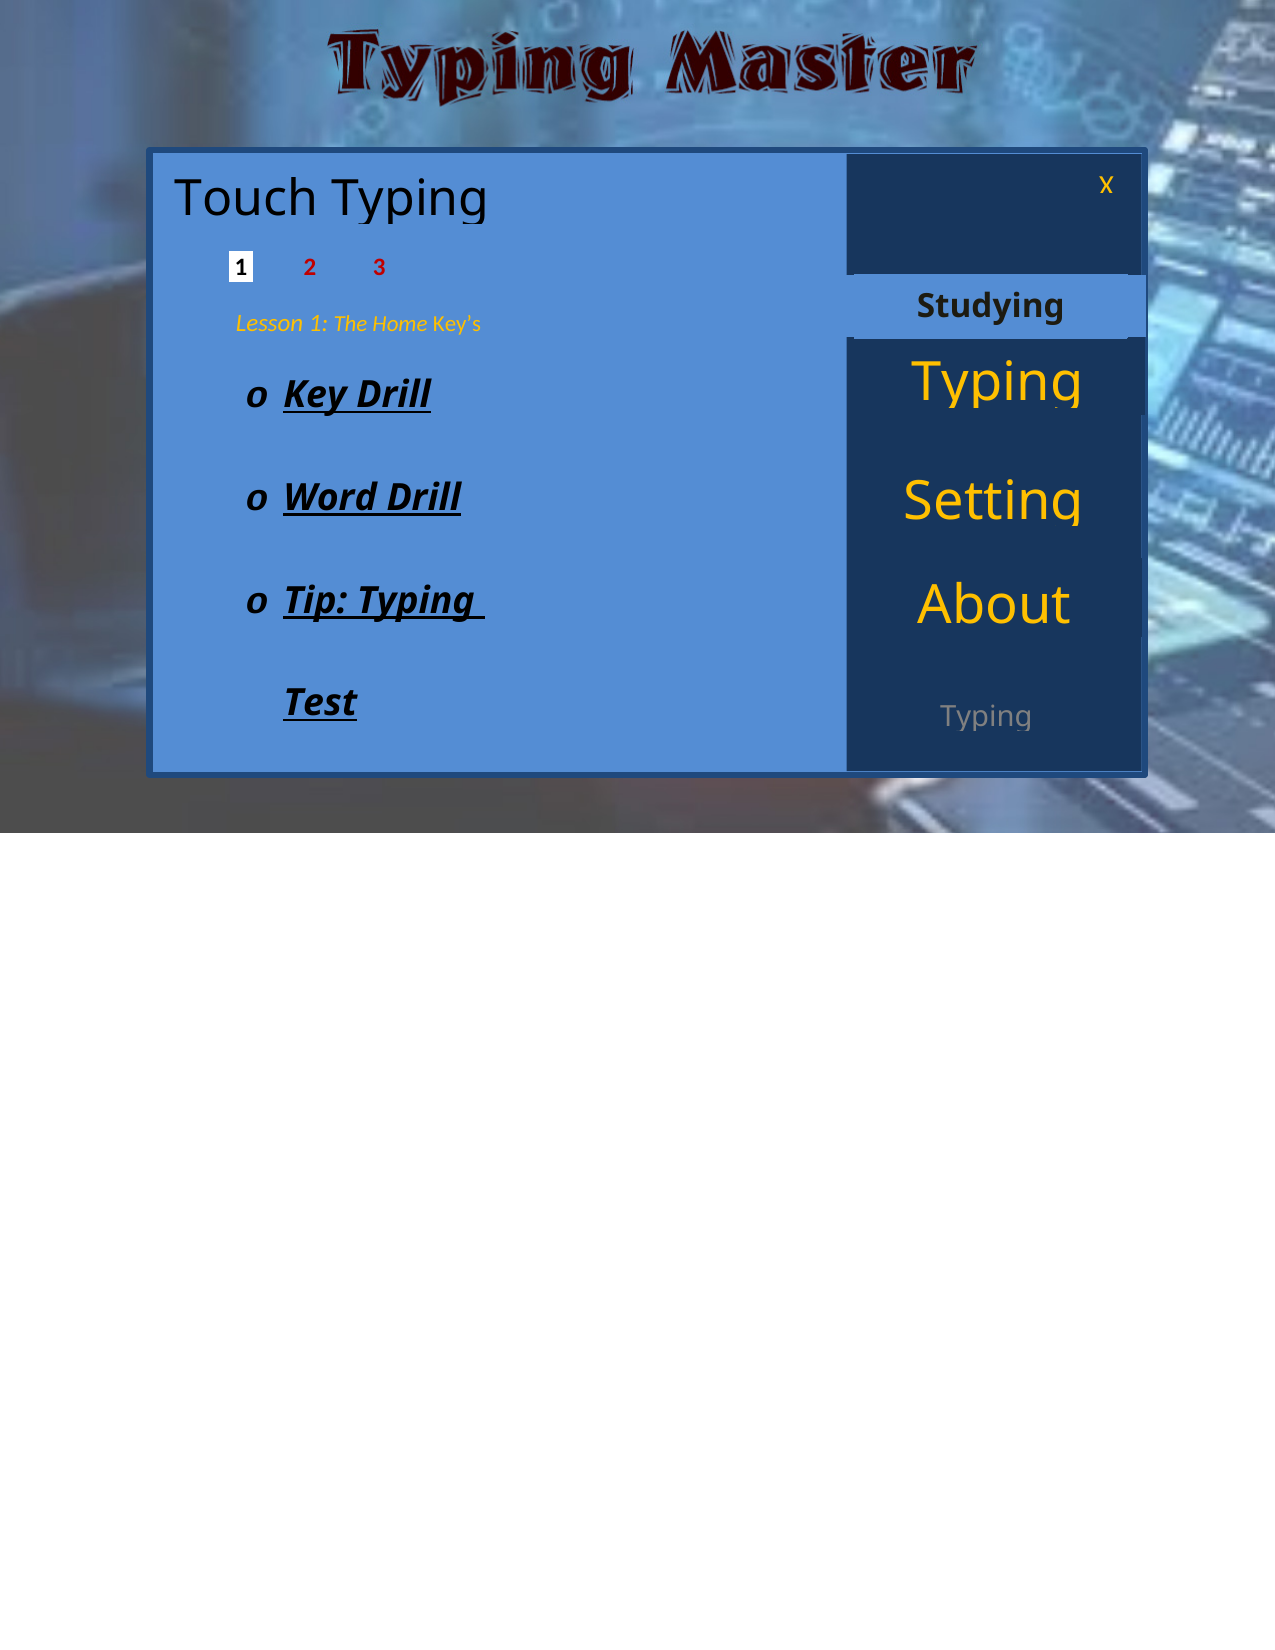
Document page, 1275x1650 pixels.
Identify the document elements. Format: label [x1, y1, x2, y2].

picture [0, 0, 1275, 833]
